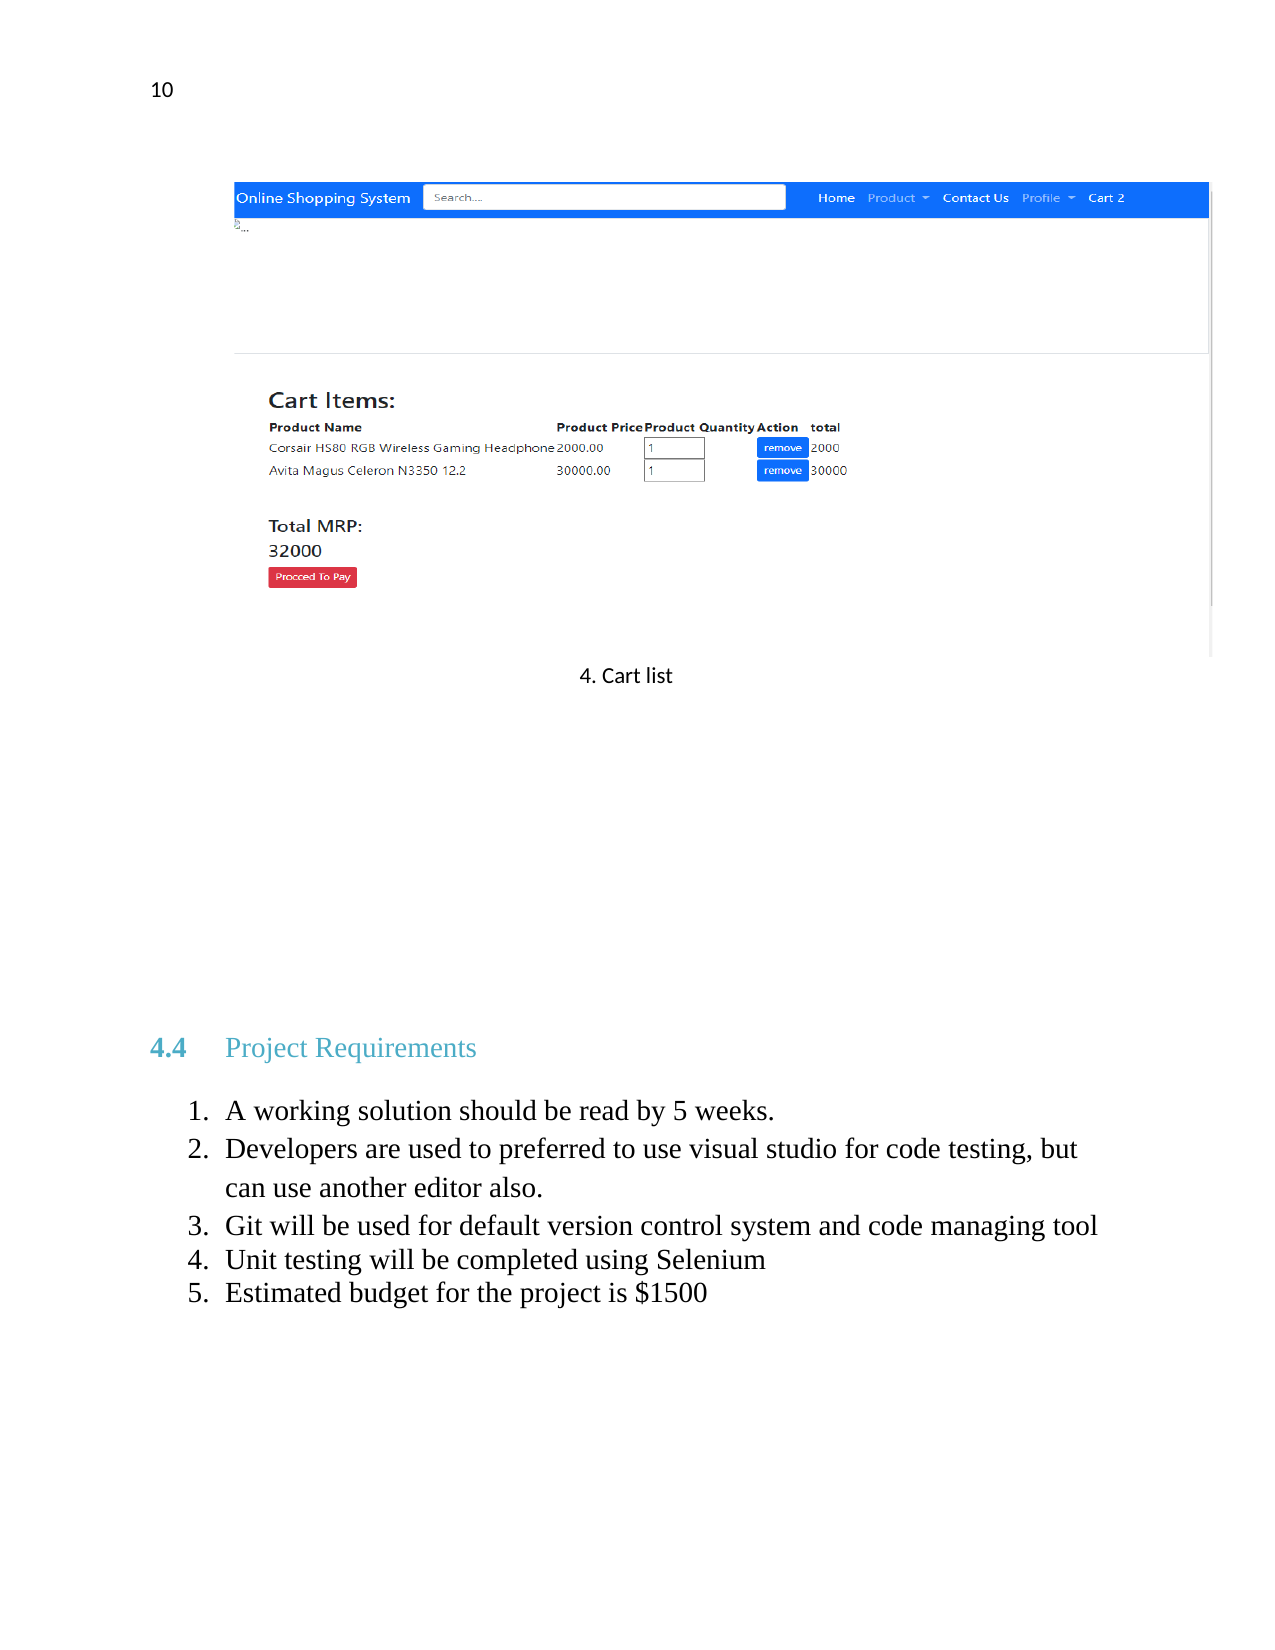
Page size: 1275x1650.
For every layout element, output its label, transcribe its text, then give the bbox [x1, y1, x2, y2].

list Developers are used to preferred to use visual studio for code testing, but can use another editor also. [187, 1131, 1125, 1203]
list Unit testing will be completed using Selenium [187, 1242, 1125, 1276]
list 4. Cart list [234, 661, 1125, 689]
list A working solution should be read by 5 weeks. [187, 1093, 1125, 1126]
list Estimated budget for the project is $1500 [187, 1276, 1125, 1309]
list Git will be used for default version control system and code managing tool [187, 1208, 1125, 1242]
subtitle Project Requirements [150, 1030, 1125, 1064]
picture [234, 182, 1213, 657]
